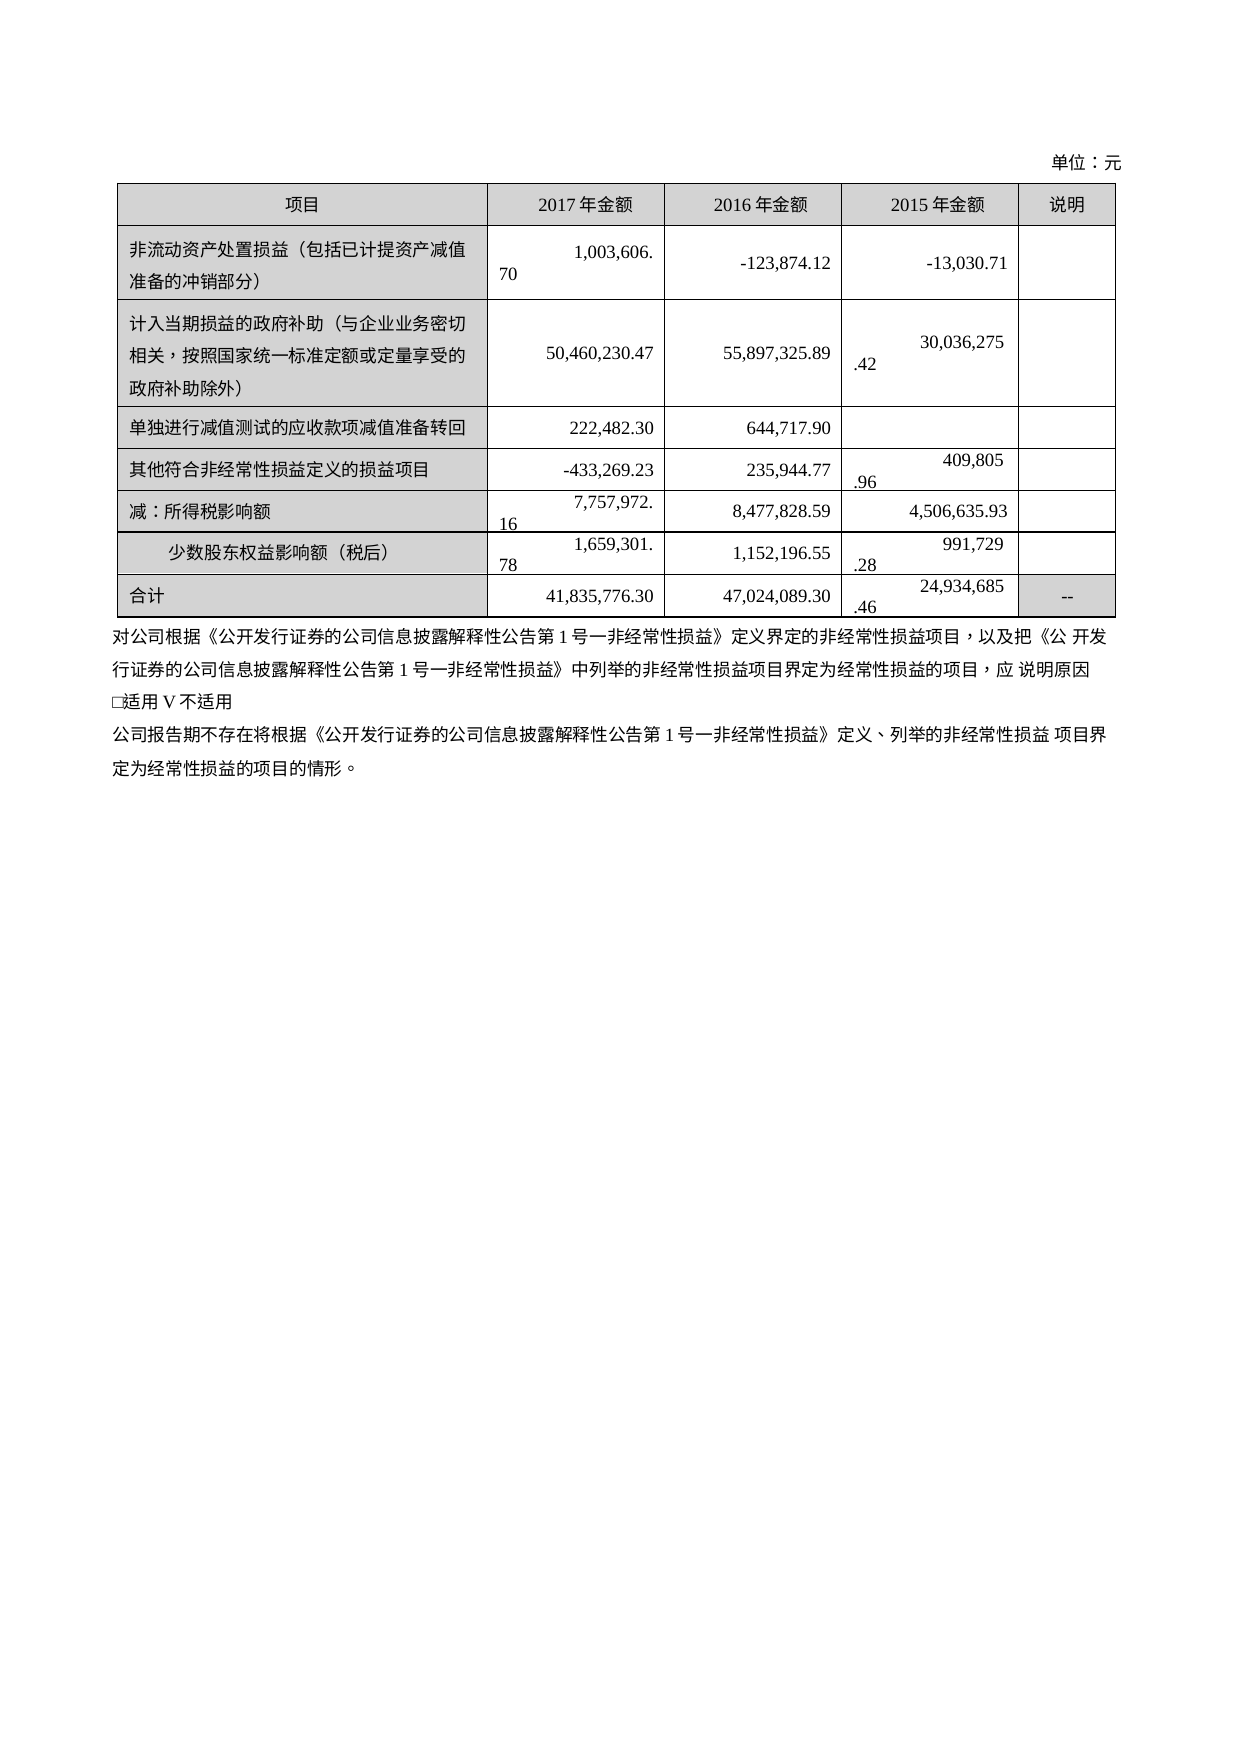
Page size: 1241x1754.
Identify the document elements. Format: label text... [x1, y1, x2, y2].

table_cell 1,152,196.55 [665, 533, 841, 573]
table_cell 合计 [118, 575, 487, 616]
text □适用V不适用 [112, 682, 1122, 716]
table_cell [1019, 449, 1115, 490]
table_cell 24,934,685.46 [842, 575, 1018, 616]
table_cell 4,506,635.93 [842, 491, 1018, 531]
table_cell [1019, 407, 1115, 448]
table_cell 41,835,776.30 [488, 575, 664, 616]
table_cell 8,477,828.59 [665, 491, 841, 531]
table_cell 47,024,089.30 [665, 575, 841, 616]
table_cell 非流动资产处置损益（包括已计提资产减值 准备的冲销部分） [118, 226, 487, 299]
table_cell -433,269.23 [488, 449, 664, 490]
table_cell 1,003,606.70 [488, 226, 664, 299]
table_cell [1019, 300, 1115, 406]
text 对公司根据《公开发行证券的公司信息披露解释性公告第1号一非经常性损益》定义界定的非经常性损益项目，以及把《公 开发行证券的公司信息披露解释性公告第1号一非经常性损益》中列举的非经常性损益项目界定为经常性损益的项目，应 说明原因 [112, 617, 1122, 682]
table_cell [1019, 491, 1115, 531]
table_header 项目 [118, 184, 487, 225]
table_cell 其他符合非经常性损益定义的损益项目 [118, 449, 487, 490]
table_cell [1019, 226, 1115, 299]
table_cell 计入当期损益的政府补助（与企业业务密切 相关，按照国家统一标准定额或定量享受的 政府补助除外） [118, 300, 487, 406]
table_cell 单独进行减值测试的应收款项减值准备转回 [118, 407, 487, 448]
table_cell 减：所得税影响额 [118, 491, 487, 531]
table_cell 409,805.96 [842, 449, 1018, 490]
table_cell 30,036,275.42 [842, 300, 1018, 406]
table_cell 50,460,230.47 [488, 300, 664, 406]
table_header 2015年金额 [842, 184, 1018, 225]
table_cell -123,874.12 [665, 226, 841, 299]
table_header 2017年金额 [488, 184, 664, 225]
table_cell 1,659,301.78 [488, 533, 664, 573]
table_cell -13,030.71 [842, 226, 1018, 299]
table_cell -- [1019, 575, 1115, 616]
table_cell 少数股东权益影响额（税后） [118, 533, 487, 573]
table_cell 644,717.90 [665, 407, 841, 448]
table_cell 7,757,972.16 [488, 491, 664, 531]
text 公司报告期不存在将根据《公开发行证券的公司信息披露解释性公告第1号一非经常性损益》定义、列举的非经常性损益 项目界定为经常性损益的项目的情形。 [112, 716, 1122, 782]
table_cell 991,729.28 [842, 533, 1018, 573]
table_cell 235,944.77 [665, 449, 841, 490]
table_cell [842, 407, 1018, 448]
table_cell 222,482.30 [488, 407, 664, 448]
table_header 说明 [1019, 184, 1115, 225]
table_cell [1019, 533, 1115, 573]
table_cell 55,897,325.89 [665, 300, 841, 406]
table_header 2016年金额 [665, 184, 841, 225]
text 单位：元 [112, 150, 1122, 174]
